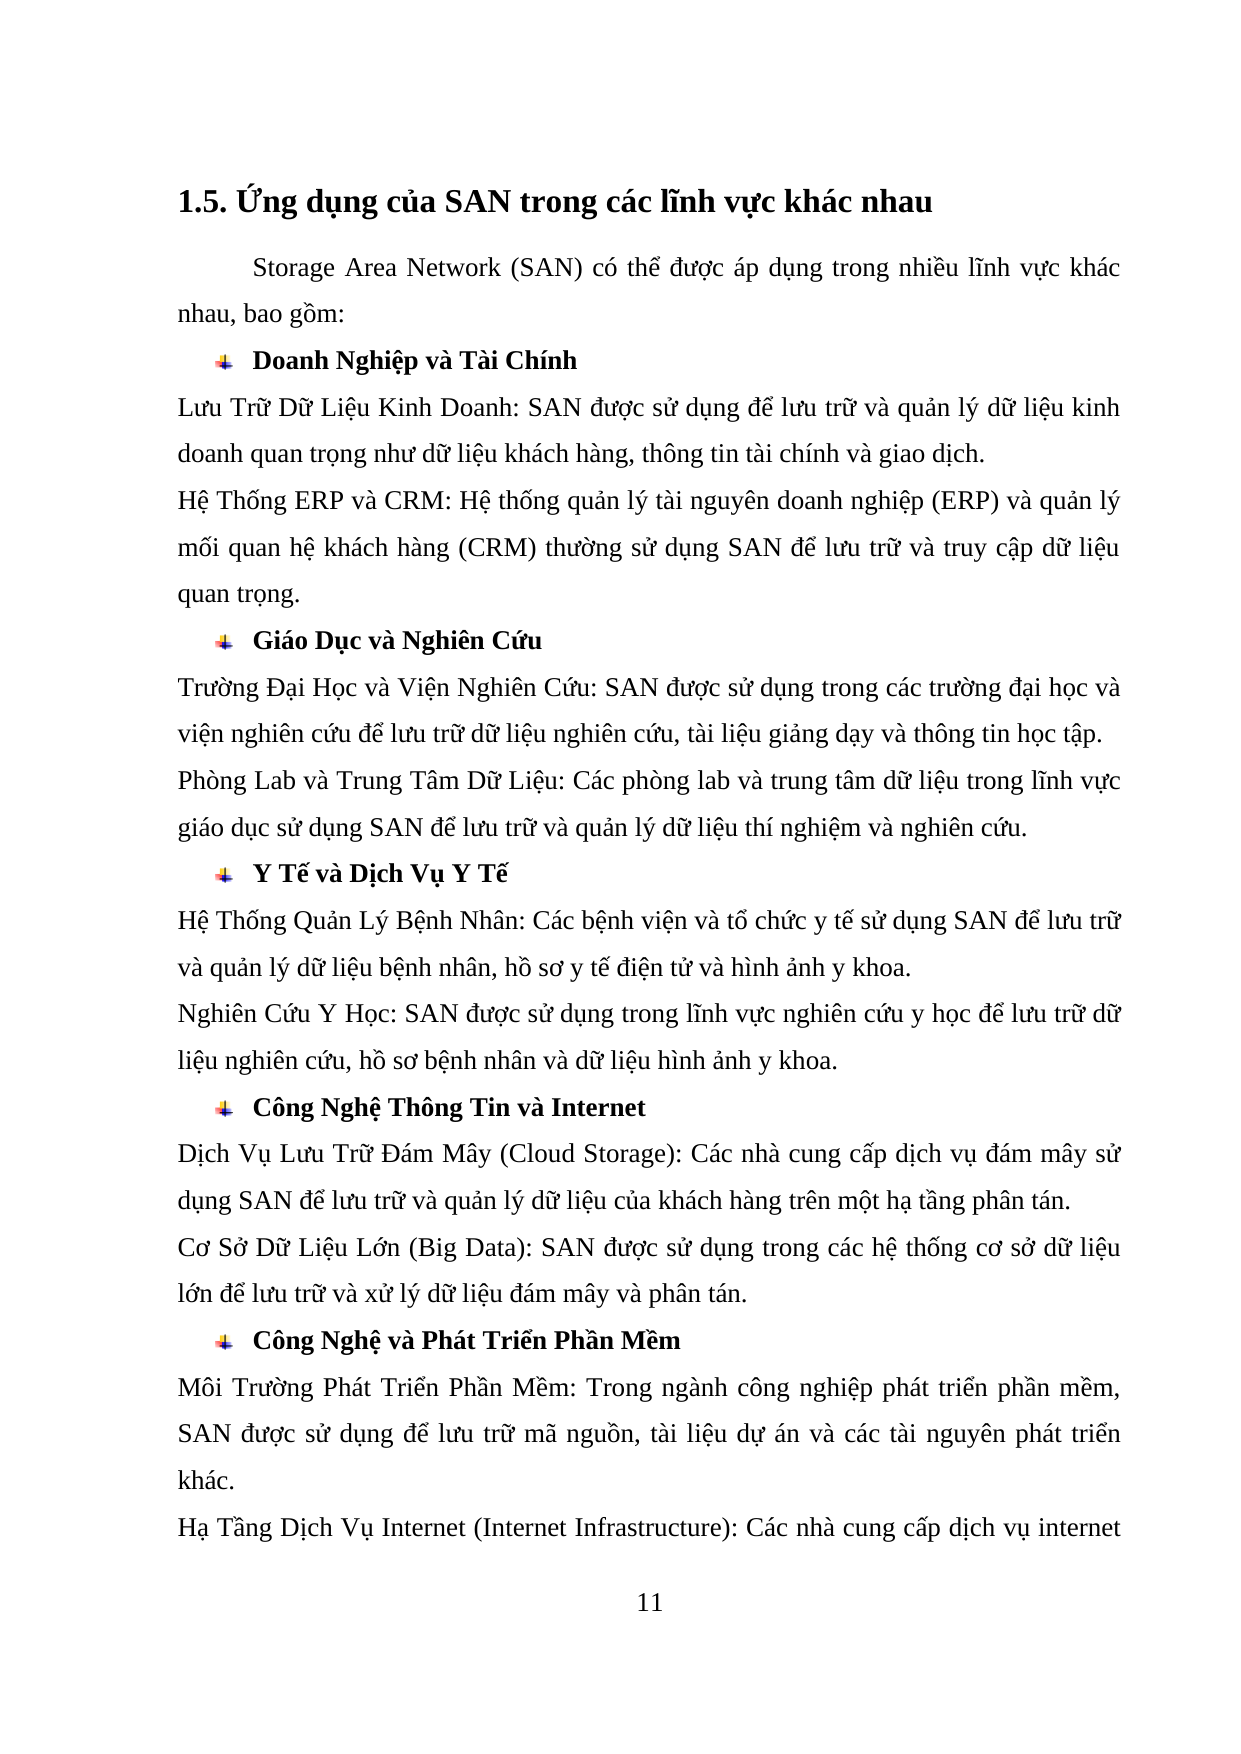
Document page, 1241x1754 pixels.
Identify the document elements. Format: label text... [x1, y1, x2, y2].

text Nghiên Cứu Y Học: SAN được sử dụng trong lĩnh vực nghiên cứu y học để lưu trữ dữ liệu nghiên cứu, hồ sơ bệnh nhân và dữ liệu hình ảnh y khoa. [177, 997, 1122, 1075]
picture [215, 633, 233, 650]
text Trường Đại Học và Viện Nghiên Cứu: SAN được sử dụng trong các trường đại học và viện nghiên cứu để lưu trữ dữ liệu nghiên cứu, tài liệu giảng dạy và thông tin học tập. [177, 671, 1122, 749]
list Y Tế và Dịch Vụ Y Tế [215, 857, 1122, 889]
text Môi Trường Phát Triển Phần Mềm: Trong ngành công nghiệp phát triển phần mềm, SAN được sử dụng để lưu trữ mã nguồn, tài liệu dự án và các tài nguyên phát triển khác. [177, 1371, 1122, 1495]
picture [215, 353, 233, 370]
picture [215, 1099, 233, 1117]
text Cơ Sở Dữ Liệu Lớn (Big Data): SAN được sử dụng trong các hệ thống cơ sở dữ liệu lớn để lưu trữ và xử lý dữ liệu đám mây và phân tán. [177, 1231, 1122, 1309]
text Dịch Vụ Lưu Trữ Đám Mây (Cloud Storage): Các nhà cung cấp dịch vụ đám mây sử dụng SAN để lưu trữ và quản lý dữ liệu của khách hàng trên một hạ tầng phân tán. [177, 1137, 1122, 1215]
text Hệ Thống Quản Lý Bệnh Nhân: Các bệnh viện và tổ chức y tế sử dụng SAN để lưu trữ và quản lý dữ liệu bệnh nhân, hồ sơ y tế điện tử và hình ảnh y khoa. [177, 904, 1122, 982]
list Doanh Nghiệp và Tài Chính [215, 344, 1122, 375]
subtitle 1.5. Ứng dụng của SAN trong các lĩnh vực khác nhau [177, 181, 1122, 219]
picture [215, 1333, 233, 1350]
text Lưu Trữ Dữ Liệu Kinh Doanh: SAN được sử dụng để lưu trữ và quản lý dữ liệu kinh doanh quan trọng như dữ liệu khách hàng, thông tin tài chính và giao dịch. [177, 391, 1122, 469]
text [177, 1511, 1122, 1542]
list Giáo Dục và Nghiên Cứu [215, 624, 1122, 655]
text Hệ Thống ERP và CRM: Hệ thống quản lý tài nguyên doanh nghiệp (ERP) và quản lý mối quan hệ khách hàng (CRM) thường sử dụng SAN để lưu trữ và truy cập dữ liệu quan trọng. [177, 484, 1122, 609]
list Công Nghệ Thông Tin và Internet [215, 1091, 1122, 1122]
text Phòng Lab và Trung Tâm Dữ Liệu: Các phòng lab và trung tâm dữ liệu trong lĩnh vực giáo dục sử dụng SAN để lưu trữ và quản lý dữ liệu thí nghiệm và nghiên cứu. [177, 764, 1122, 842]
text Storage Area Network (SAN) có thể được áp dụng trong nhiều lĩnh vực khác nhau, bao gồm: [177, 251, 1122, 329]
picture [215, 866, 233, 883]
list Công Nghệ và Phát Triển Phần Mềm [215, 1324, 1122, 1355]
